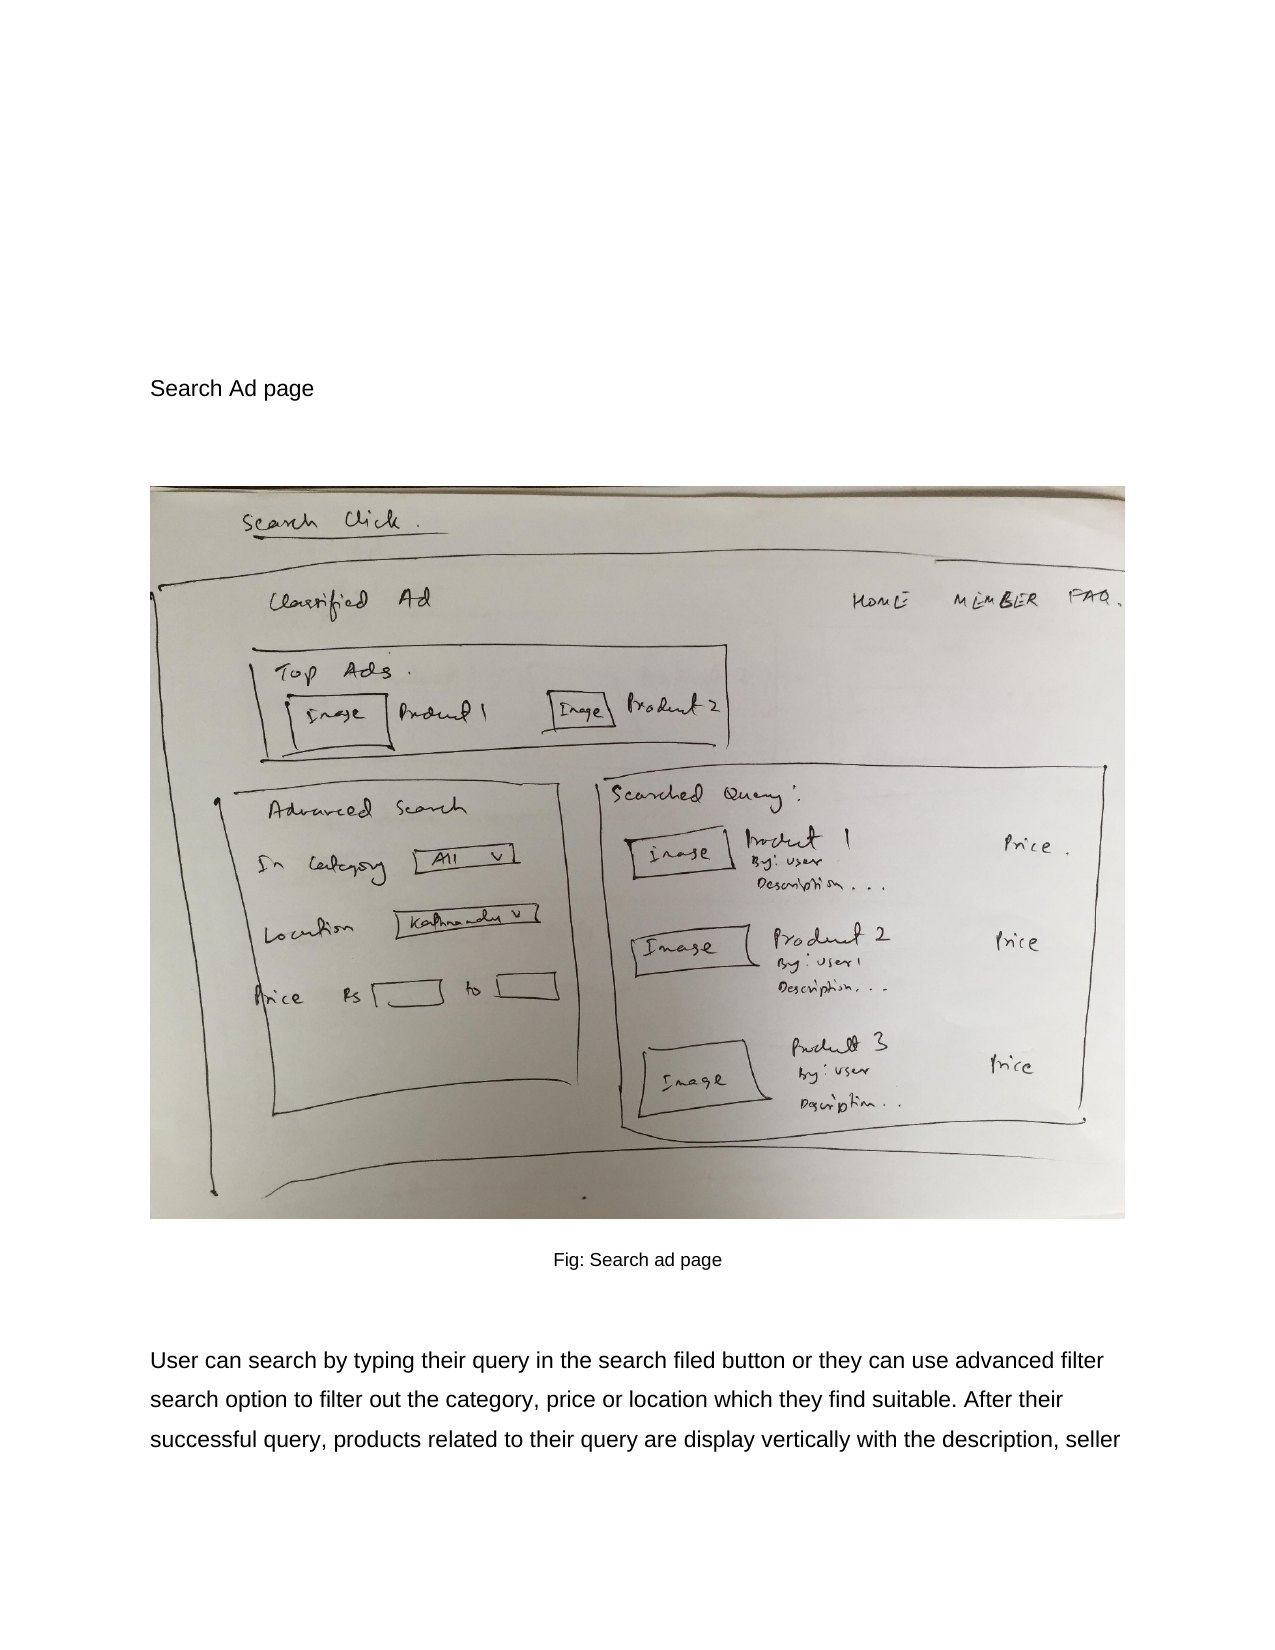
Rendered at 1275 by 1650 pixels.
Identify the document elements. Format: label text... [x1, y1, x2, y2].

text Search Ad page [150, 374, 1125, 401]
text Fig: Search ad page [150, 1249, 1125, 1270]
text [150, 1347, 1125, 1452]
picture [150, 486, 1125, 1219]
